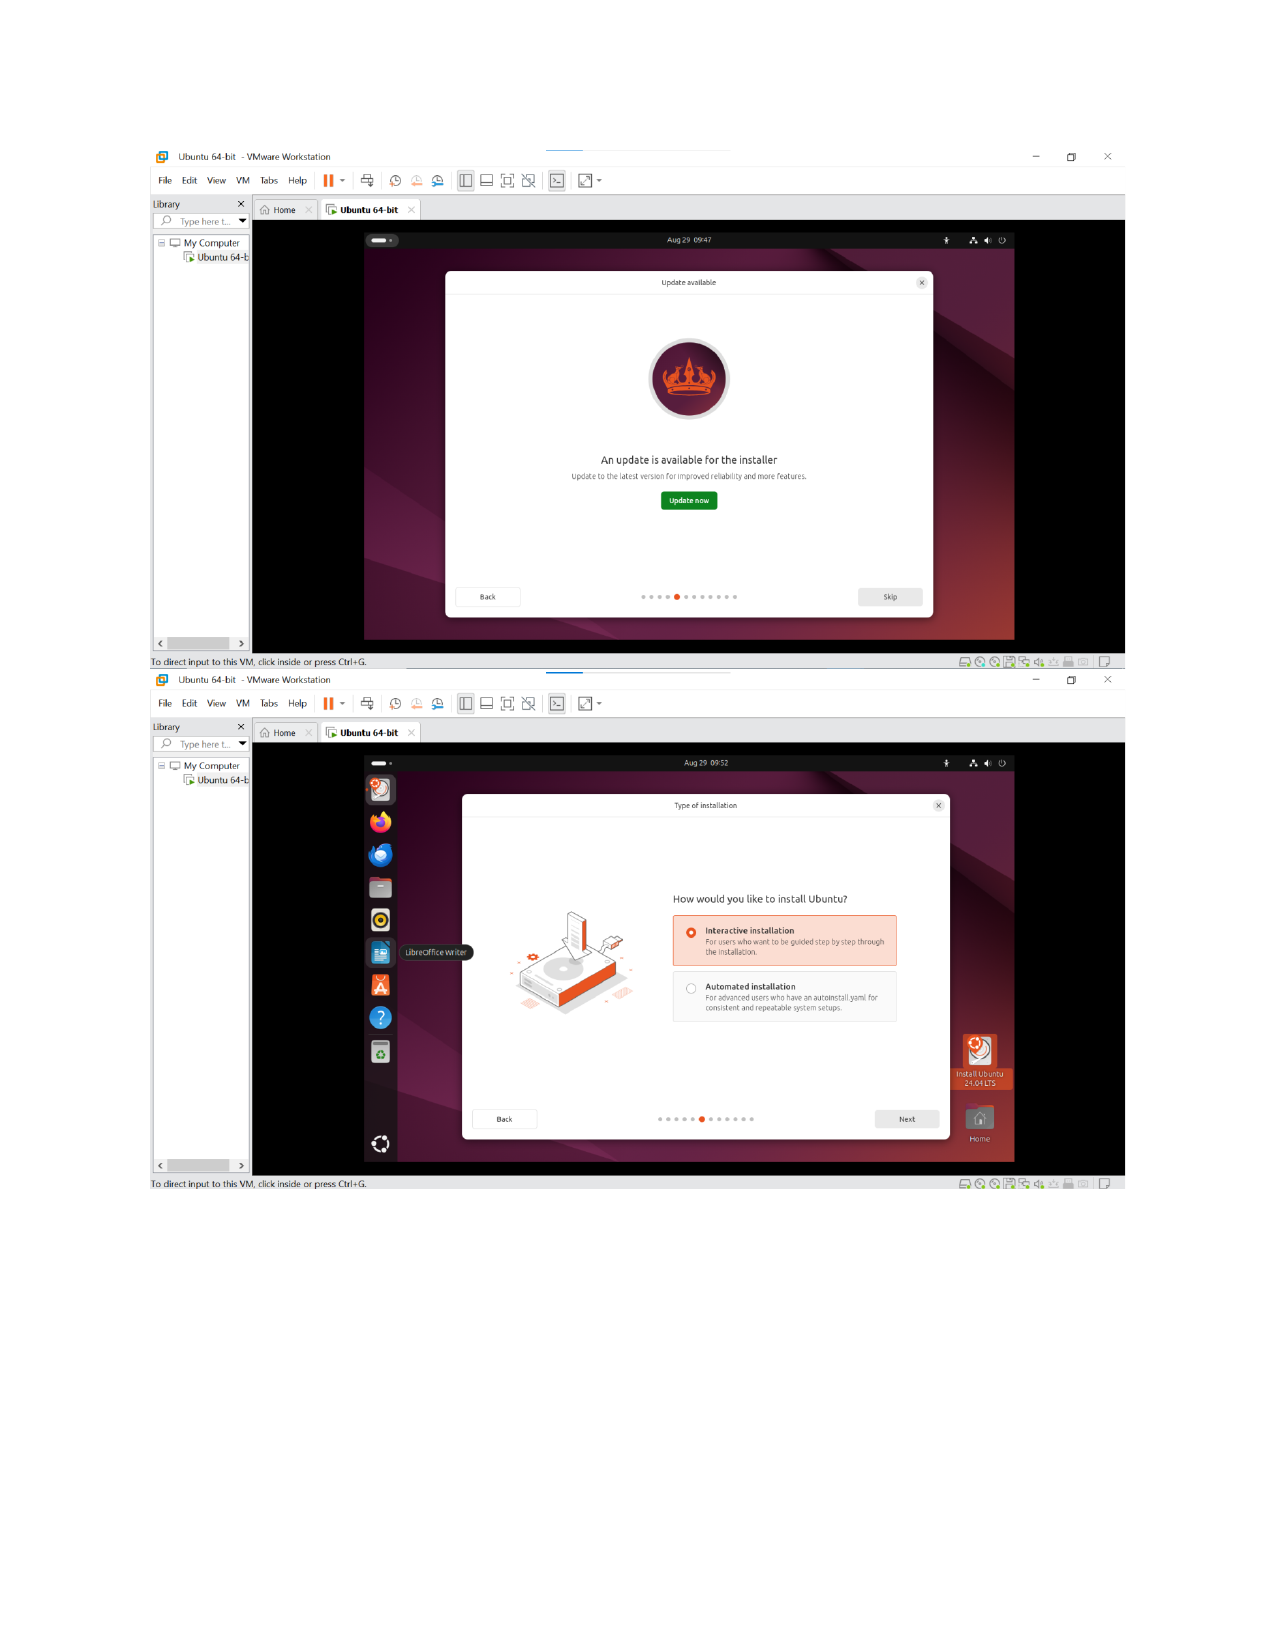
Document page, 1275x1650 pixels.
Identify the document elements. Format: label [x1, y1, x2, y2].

picture [150, 150, 1125, 669]
picture [150, 672, 1125, 1189]
